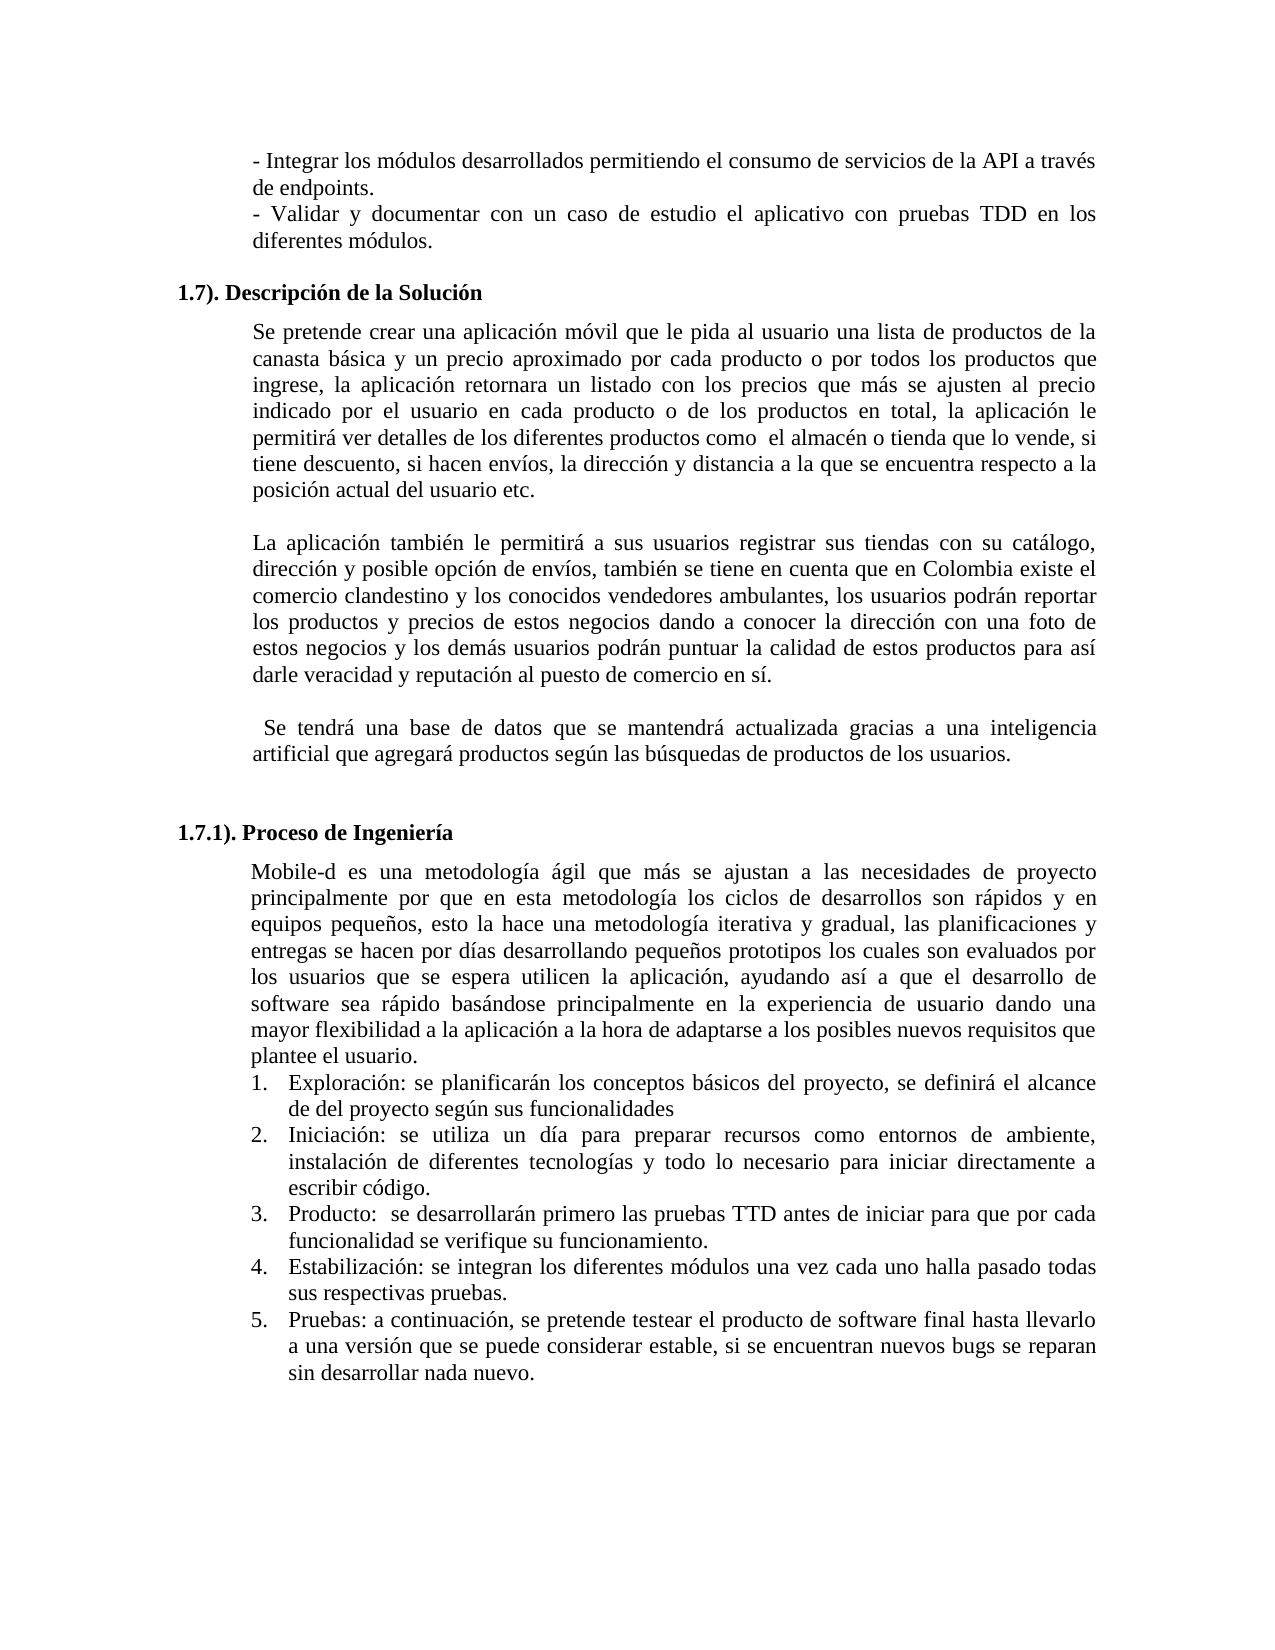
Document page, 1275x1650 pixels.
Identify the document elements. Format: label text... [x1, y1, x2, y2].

list Exploración: se planificarán los conceptos básicos del proyecto, se definirá el alcance de del proyecto según sus funcionalidades [251, 1069, 1098, 1121]
list Estabilización: se integran los diferentes módulos una vez cada uno halla pasado todas sus respectivas pruebas. [251, 1253, 1098, 1306]
subtitle 1.7.1). Proceso de Ingeniería [177, 819, 1098, 845]
text La aplicación también le permitirá a sus usuarios registrar sus tiendas con su catálogo, dirección y posible opción de envíos, también se tiene en cuenta que en Colombia existe el comercio clandestino y los conocidos vendedores ambulantes, los usuarios podrán reportar los productos y precios de estos negocios dando a conocer la dirección con una foto de estos negocios y los demás usuarios podrán puntuar la calidad de estos productos para así darle veracidad y reputación al puesto de comercio en sí. [252, 529, 1098, 687]
list Producto: se desarrollarán primero las pruebas TTD antes de iniciar para que por cada funcionalidad se verifique su funcionamiento. [251, 1200, 1098, 1253]
list Iniciación: se utiliza un día para preparar recursos como entornos de ambiente, instalación de diferentes tecnologías y todo lo necesario para iniciar directamente a escribir código. [251, 1121, 1098, 1200]
text - Integrar los módulos desarrollados permitiendo el consumo de servicios de la API a través de endpoints. [252, 148, 1098, 200]
text Mobile-d es una metodología ágil que más se ajustan a las necesidades de proyecto principalmente por que en esta metodología los ciclos de desarrollos son rápidos y en equipos pequeños, esto la hace una metodología iterativa y gradual, las planificaciones y entregas se hacen por días desarrollando pequeños prototipos los cuales son evaluados por los usuarios que se espera utilicen la aplicación, ayudando así a que el desarrollo de software sea rápido basándose principalmente en la experiencia de usuario dando una mayor flexibilidad a la aplicación a la hora de adaptarse a los posibles nuevos requisitos que plantee el usuario. [251, 858, 1098, 1069]
text Se pretende crear una aplicación móvil que le pida al usuario una lista de productos de la canasta básica y un precio aproximado por cada producto o por todos los productos que ingrese, la aplicación retornara un listado con los precios que más se ajusten al precio indicado por el usuario en cada producto o de los productos en total, la aplicación le permitirá ver detalles de los diferentes productos como el almacén o tienda que lo vende, si tiene descuento, si hacen envíos, la dirección y distancia a la que se encuentra respecto a la posición actual del usuario etc. [252, 318, 1098, 503]
subtitle 1.7). Descripción de la Solución [177, 279, 1098, 306]
text - Validar y documentar con un caso de estudio el aplicativo con pruebas TDD en los diferentes módulos. [252, 200, 1098, 253]
list Pruebas: a continuación, se pretende testear el producto de software final hasta llevarlo a una versión que se puede considerar estable, si se encuentran nuevos bugs se reparan sin desarrollar nada nuevo. [251, 1306, 1098, 1385]
text Se tendrá una base de datos que se mantendrá actualizada gracias a una inteligencia artificial que agregará productos según las búsquedas de productos de los usuarios. [252, 713, 1098, 766]
